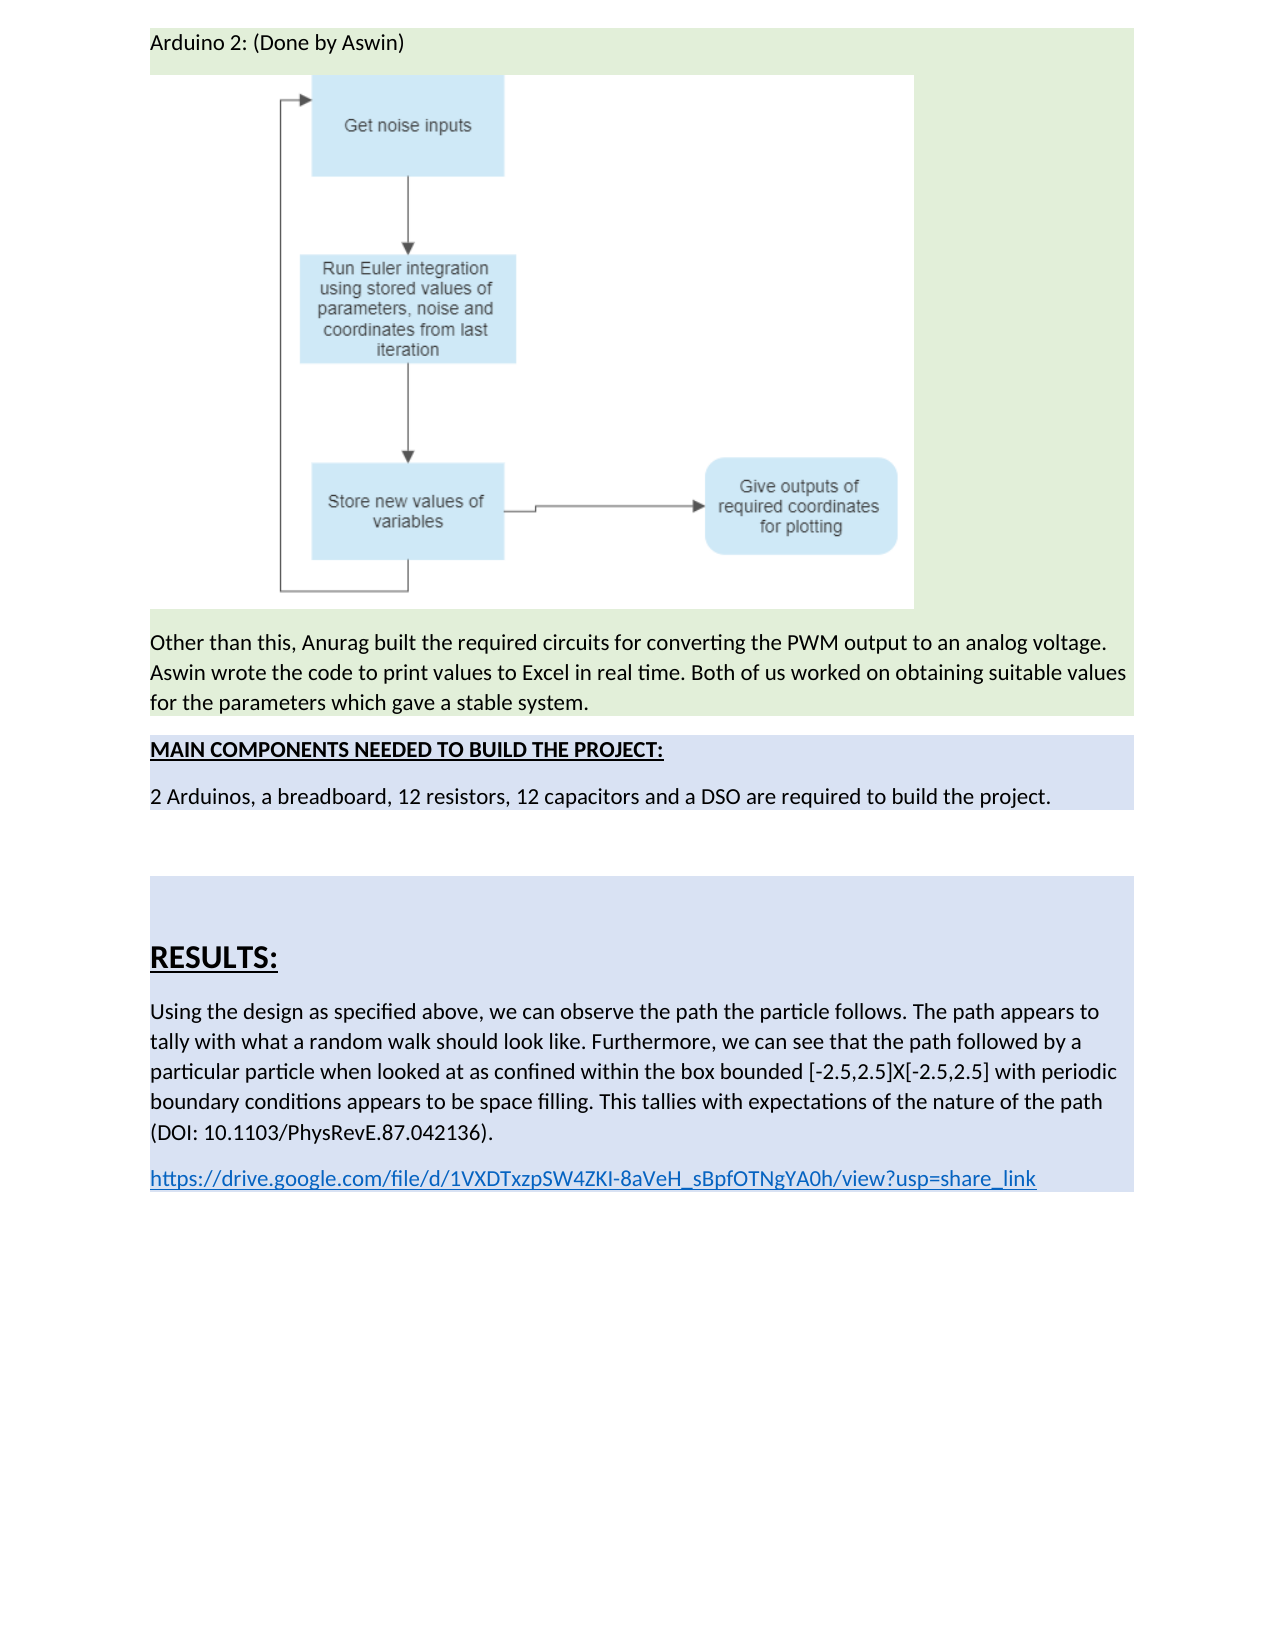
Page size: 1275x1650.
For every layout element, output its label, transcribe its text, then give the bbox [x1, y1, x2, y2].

picture [150, 75, 914, 609]
text Using the design as specified above, we can observe the path the particle follows. The path appears to tally with what a random walk should look like. Furthermore, we can see that the path followed by a particular particle when looked at as confined within the box bounded [-2.5,2.5]X[-2.5,2.5] with periodic boundary conditions appears to be space filling. This tallies with expectations of the nature of the path (DOI: 10.1103/PhysRevE.87.042136). [150, 997, 1134, 1146]
text Other than this, Anurag built the required circuits for converting the PWM output to an analog voltage. Aswin wrote the code to print values to Excel in real time. Both of us worked on obtaining suitable values for the parameters which gave a stable system. [150, 628, 1134, 716]
text Arduino 2: (Done by Aswin) [150, 28, 1134, 56]
text RESULTS: [150, 936, 1134, 977]
text MAIN COMPONENTS NEEDED TO BUILD THE PROJECT: [150, 735, 1134, 763]
text 2 Arduinos, a breadboard, 12 resistors, 12 capacitors and a DSO are required to build the project. [150, 782, 1134, 810]
text https://drive.google.com/file/d/1VXDTxzpSW4ZKI-8aVeH_sBpfOTNgYA0h/view?usp=share_link [150, 1164, 1134, 1192]
